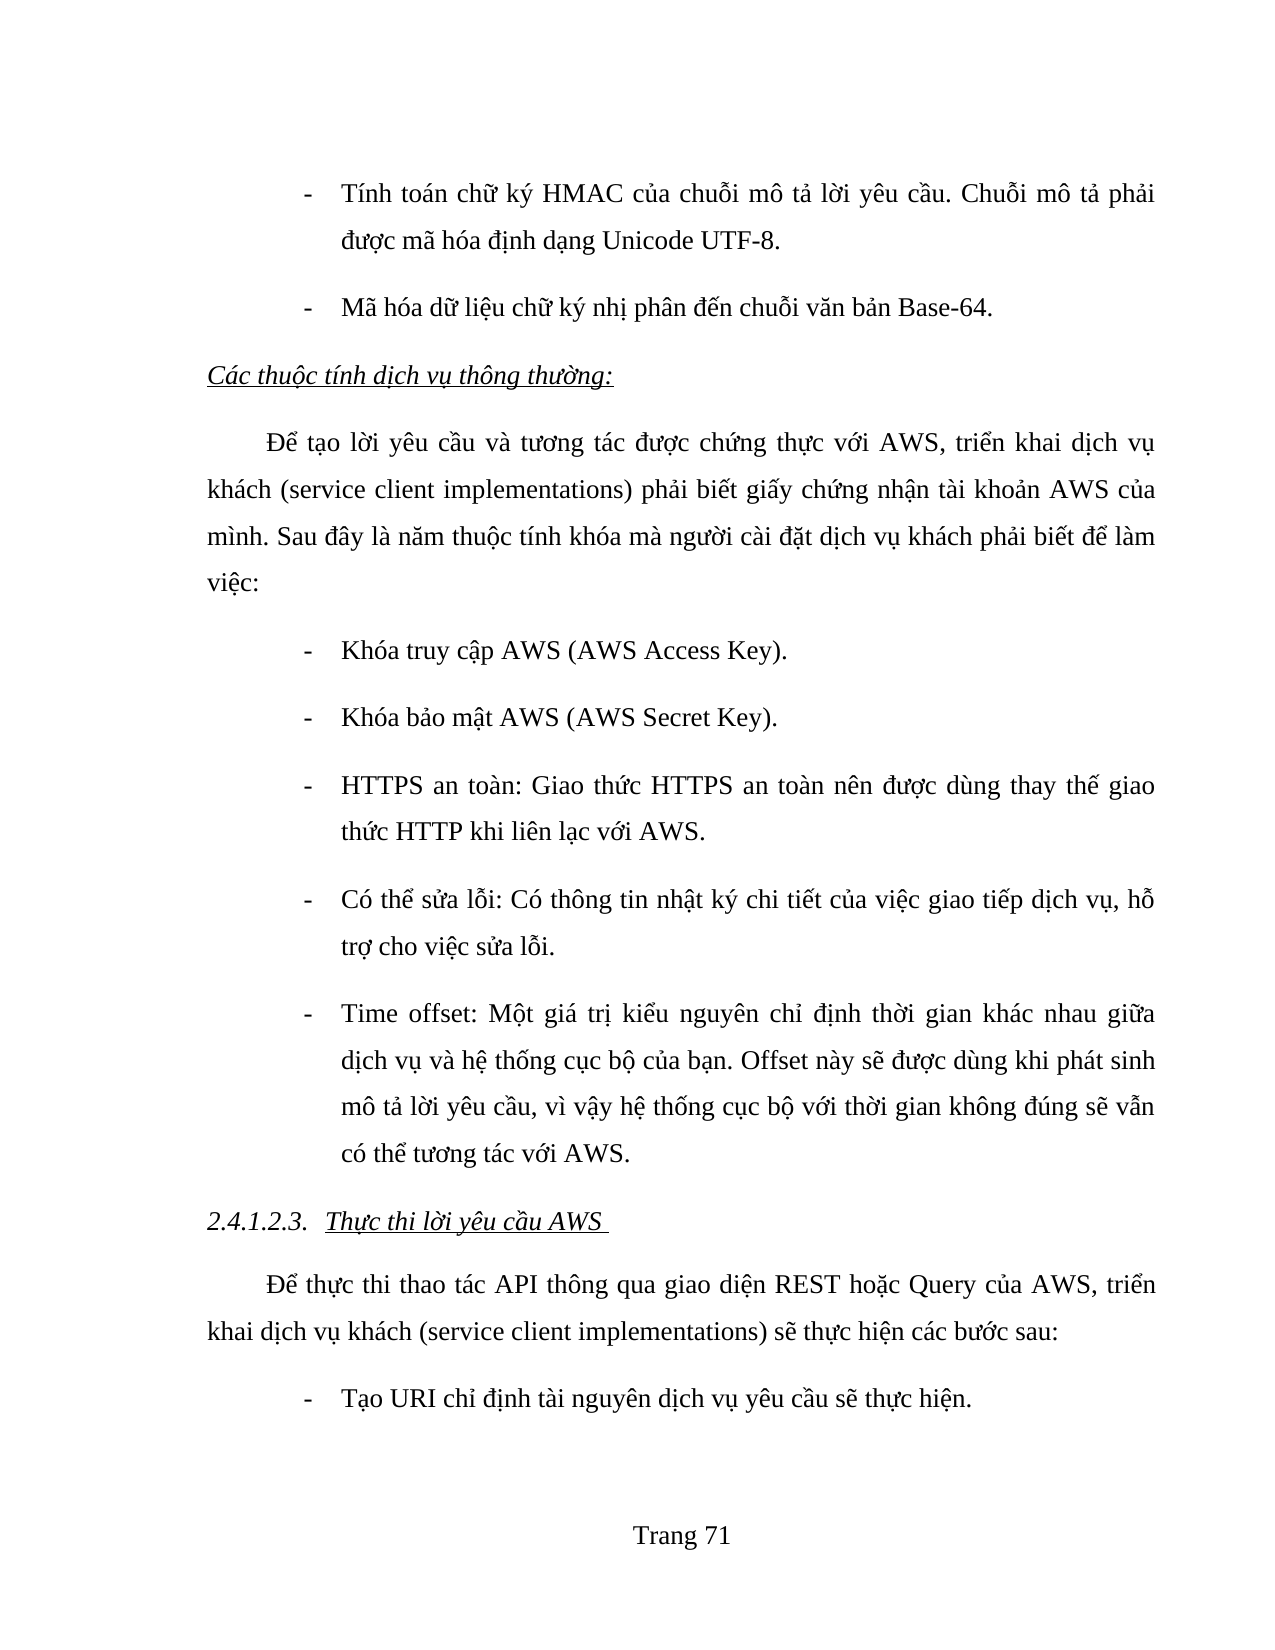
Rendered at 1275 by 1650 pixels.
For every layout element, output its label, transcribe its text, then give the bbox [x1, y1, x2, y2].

list Tính toán chữ ký HMAC của chuỗi mô tả lời yêu cầu. Chuỗi mô tả phải được mã hóa định dạng Unicode UTF-8. [303, 177, 1157, 255]
text Thực thi lời yêu cầu AWS [207, 1205, 1157, 1236]
list Khóa bảo mật AWS (AWS Secret Key). [303, 701, 1157, 732]
list Mã hóa dữ liệu chữ ký nhị phân đến chuỗi văn bản Base-64. [303, 291, 1157, 322]
list HTTPS an toàn: Giao thức HTTPS an toàn nên được dùng thay thế giao thức HTTP khi liên lạc với AWS. [303, 769, 1157, 847]
text Để tạo lời yêu cầu và tương tác được chứng thực với AWS, triển khai dịch vụ khách (service client implementations) phải biết giấy chứng nhận tài khoản AWS của mình. Sau đây là năm thuộc tính khóa mà người cài đặt dịch vụ khách phải biết để làm việc: [207, 426, 1157, 597]
text Để thực thi thao tác API thông qua giao diện REST hoặc Query của AWS, triển khai dịch vụ khách (service client implementations) sẽ thực hiện các bước sau: [207, 1268, 1157, 1346]
list Tạo URI chỉ định tài nguyên dịch vụ yêu cầu sẽ thực hiện. [303, 1382, 1157, 1413]
text Các thuộc tính dịch vụ thông thường: [207, 359, 1157, 390]
list Time offset: Một giá trị kiểu nguyên chỉ định thời gian khác nhau giữa dịch vụ và hệ thống cục bộ của bạn. Offset này sẽ được dùng khi phát sinh mô tả lời yêu cầu, vì vậy hệ thống cục bộ với thời gian không đúng sẽ vẫn có thể tương tác với AWS. [303, 997, 1157, 1168]
list Có thể sửa lỗi: Có thông tin nhật ký chi tiết của việc giao tiếp dịch vụ, hỗ trợ cho việc sửa lỗi. [303, 883, 1157, 961]
list Khóa truy cập AWS (AWS Access Key). [303, 634, 1157, 665]
